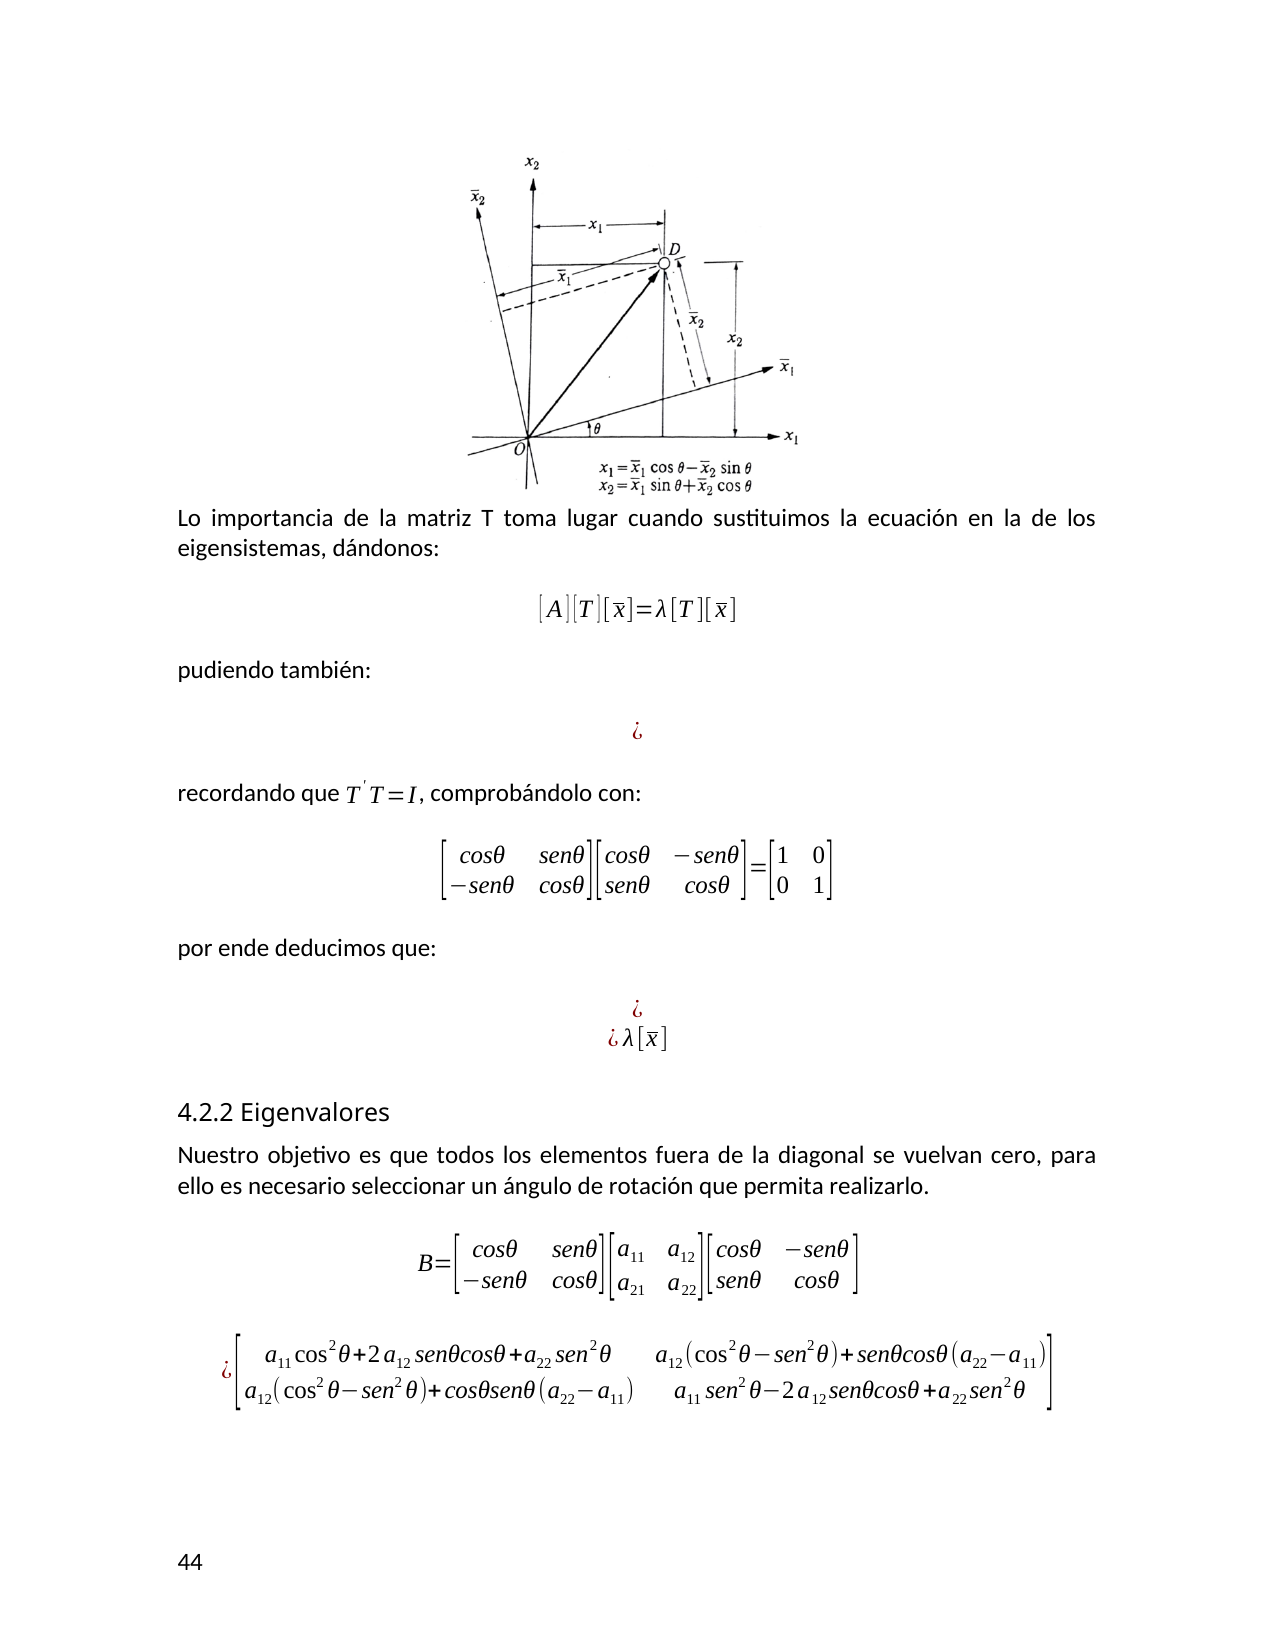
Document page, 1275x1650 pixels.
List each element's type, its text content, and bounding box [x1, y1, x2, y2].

picture [461, 147, 814, 502]
text Lo importancia de la matriz T toma lugar cuando sustituimos la ecuación en la de los eigensistemas, dándonos: [177, 502, 1098, 563]
text por ende deducimos que: [177, 932, 1098, 962]
text recordando que , comprobándolo con: [177, 777, 1098, 808]
text 4.2.2 Eigenvalores [177, 1095, 1098, 1129]
text pudiendo también: [177, 654, 1098, 685]
text Nuestro objetivo es que todos los elementos fuera de la diagonal se vuelvan cero, para ello es necesario seleccionar un ángulo de rotación que permita realizarlo. [177, 1139, 1098, 1200]
